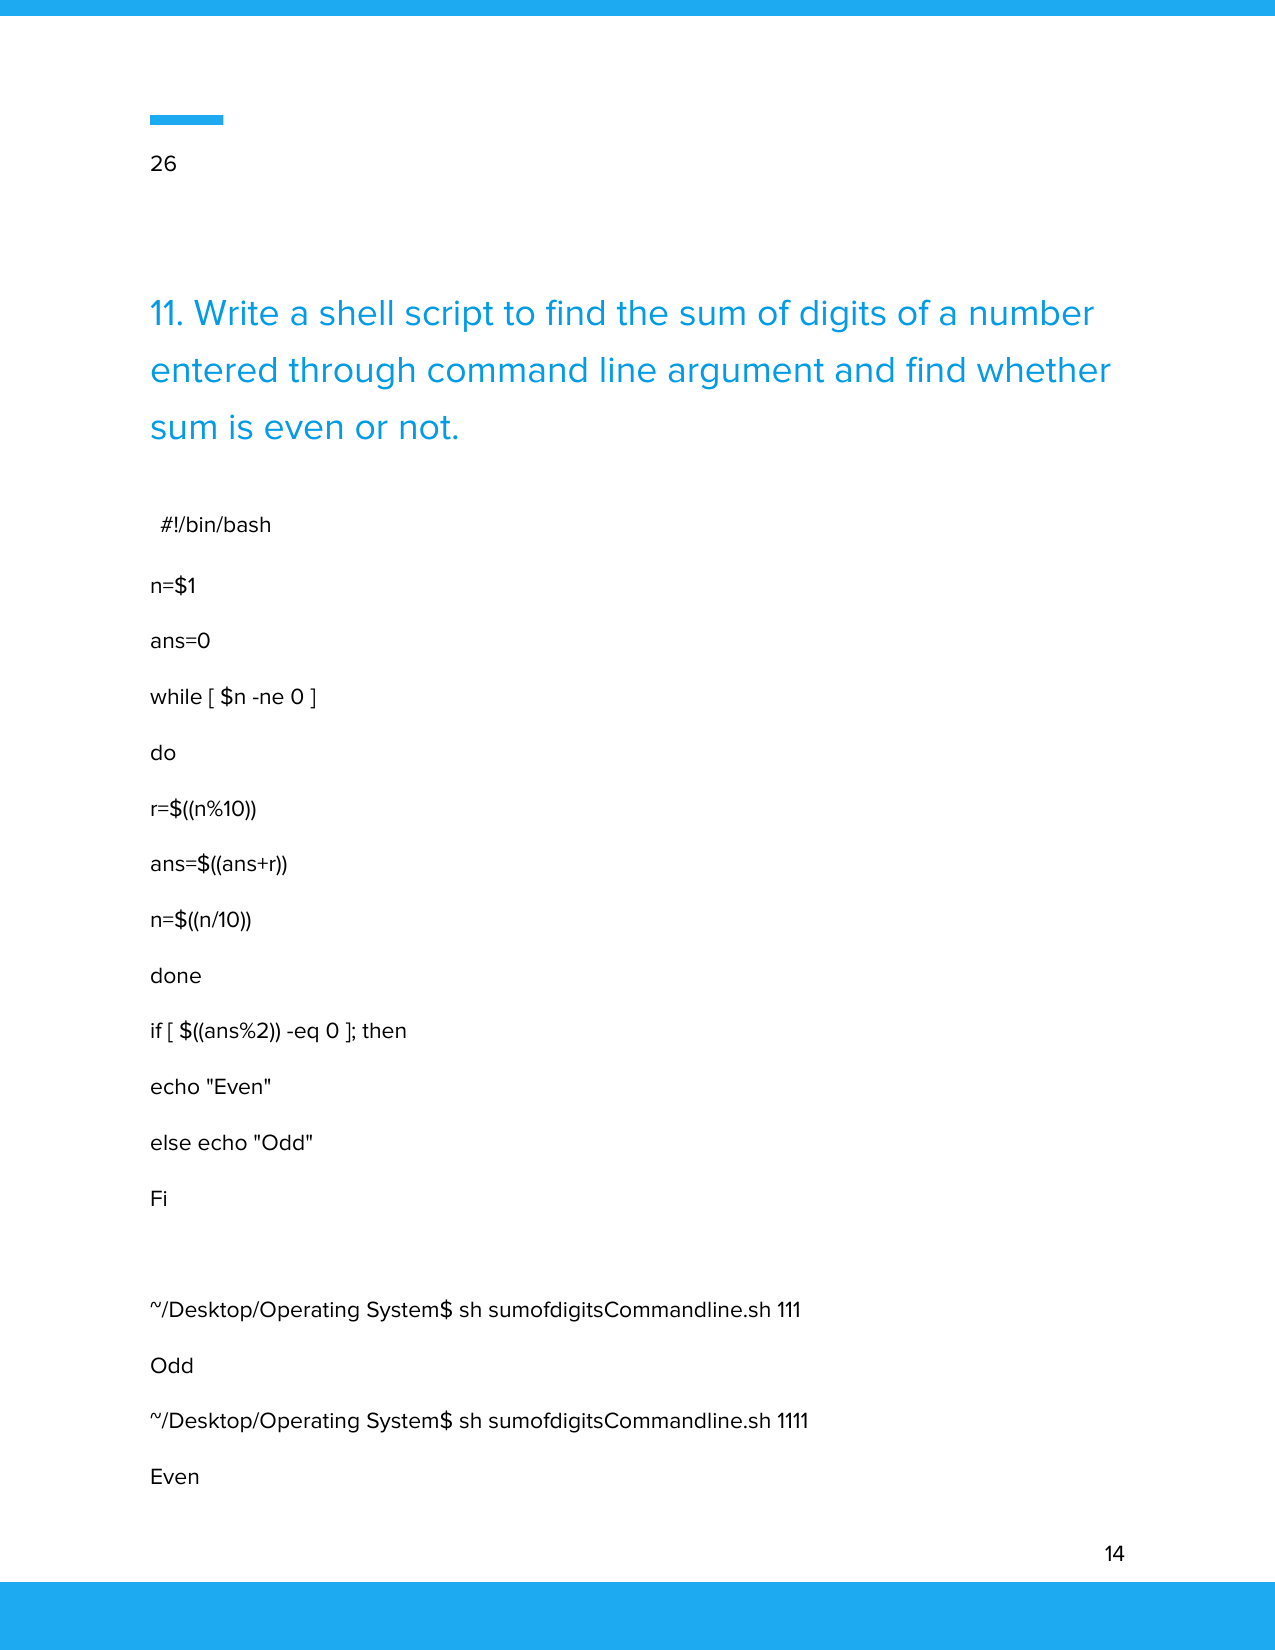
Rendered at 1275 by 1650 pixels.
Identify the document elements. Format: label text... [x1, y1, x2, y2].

picture [0, 0, 1275, 16]
text Even [150, 1464, 1125, 1492]
text ~/Desktop/Operating System$ sh sumofdigitsCommandline.sh 111 [150, 1296, 1125, 1324]
text echo "Even" [150, 1073, 1125, 1101]
text done [150, 962, 1125, 990]
text r=$((n%10)) [150, 795, 1125, 823]
text 26 [150, 150, 1125, 178]
text ans=0 [150, 628, 1125, 656]
subtitle 11. Write a shell script to find the sum of digits of a number entered through command line argument and find whether sum is even or not. [150, 291, 1125, 451]
subtitle #!/bin/bash [150, 512, 1125, 540]
text ans=$((ans+r)) [150, 851, 1125, 878]
picture [0, 1582, 1275, 1650]
text ~/Desktop/Operating System$ sh sumofdigitsCommandline.sh 1111 [150, 1408, 1125, 1436]
picture [150, 115, 224, 125]
text n=$((n/10)) [150, 906, 1125, 934]
text n=$1 [150, 572, 1125, 600]
text while [ $n -ne 0 ] [150, 683, 1125, 711]
text Fi [150, 1185, 1125, 1213]
text else echo "Odd" [150, 1129, 1125, 1157]
text if [ $((ans%2)) -eq 0 ]; then [150, 1018, 1125, 1046]
text Odd [150, 1352, 1125, 1380]
text do [150, 739, 1125, 767]
